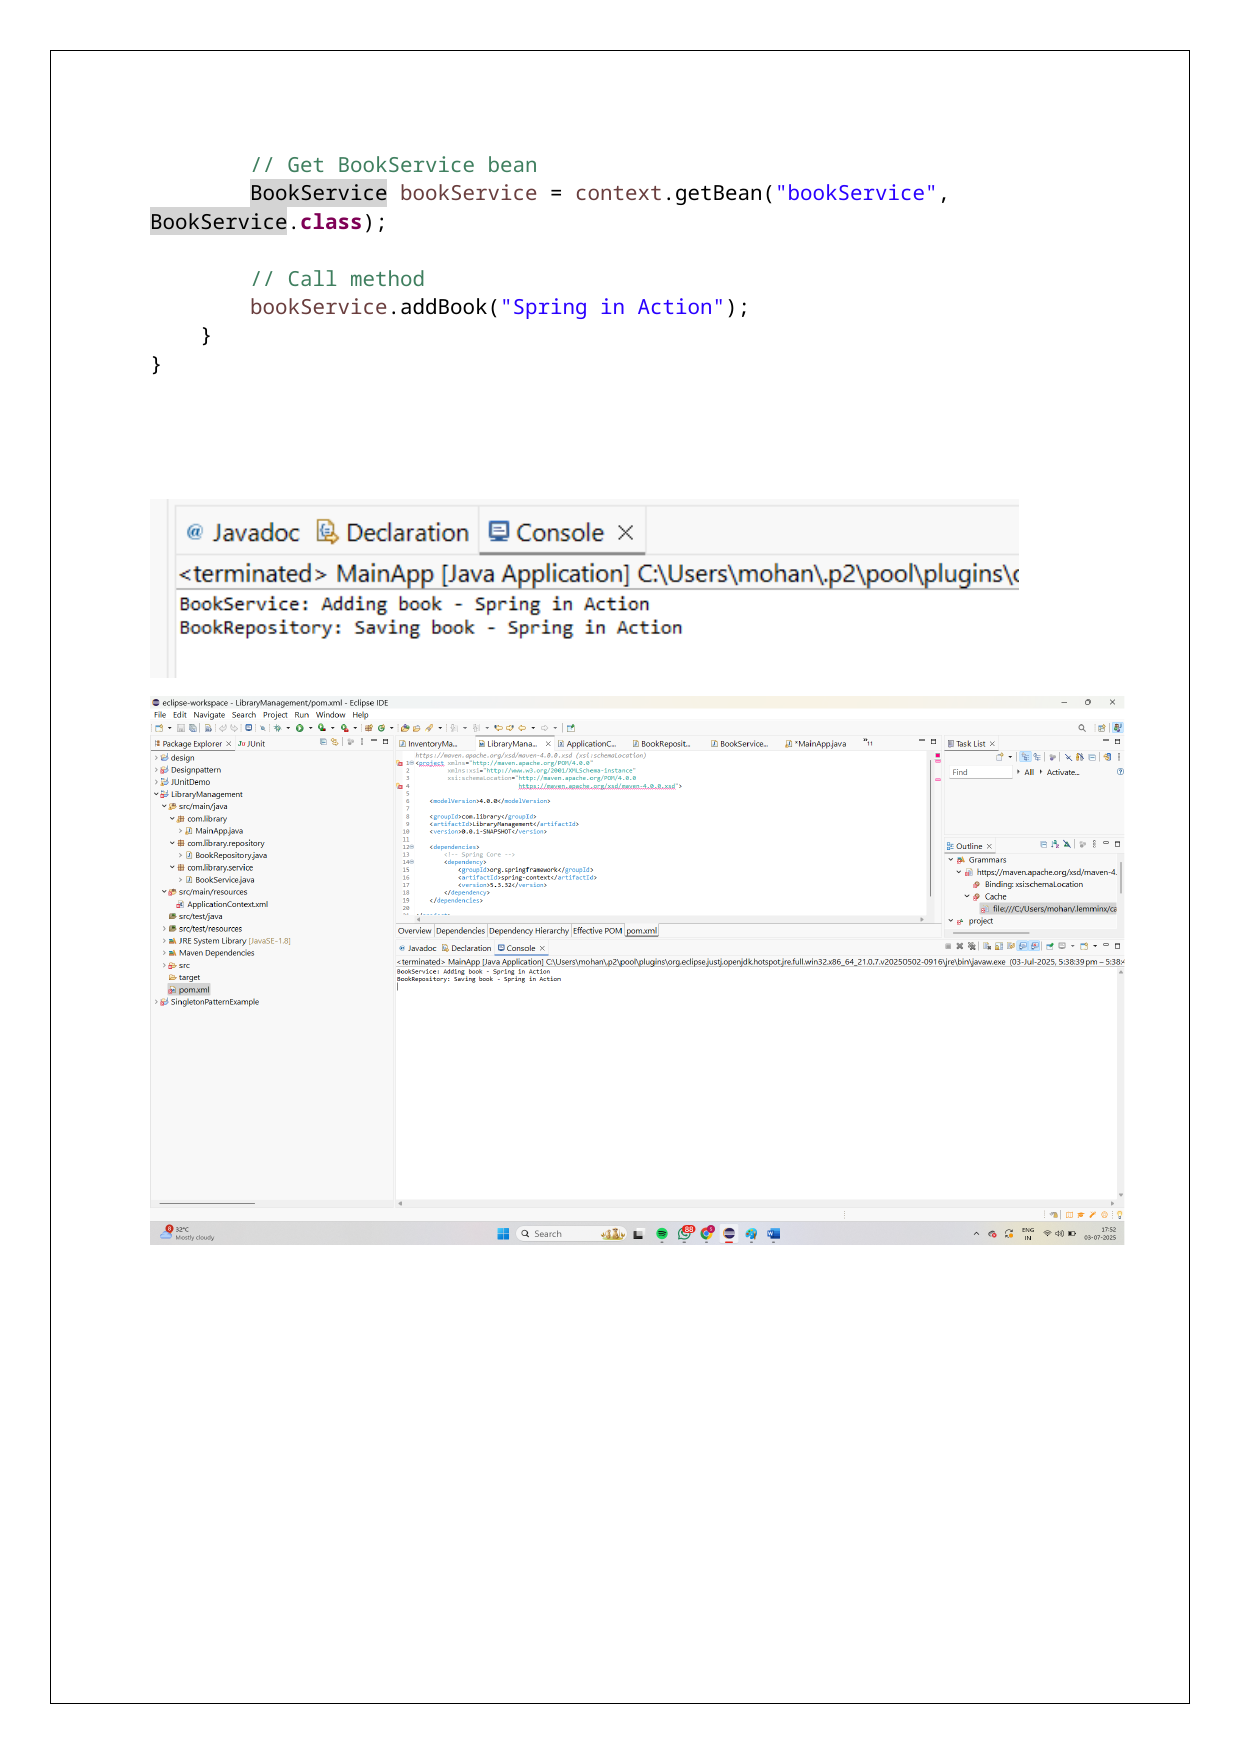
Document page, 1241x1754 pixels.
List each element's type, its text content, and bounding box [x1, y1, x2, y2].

text // Get BookService bean [150, 150, 1090, 178]
text } [150, 321, 1090, 349]
text BookService bookService = context.getBean("bookService", BookService.class); [150, 178, 1090, 235]
picture [150, 499, 1019, 678]
text } [150, 349, 1090, 377]
text bookService.addBook("Spring in Action"); [150, 292, 1090, 321]
picture [150, 696, 1125, 1245]
text // Call method [150, 264, 1090, 292]
